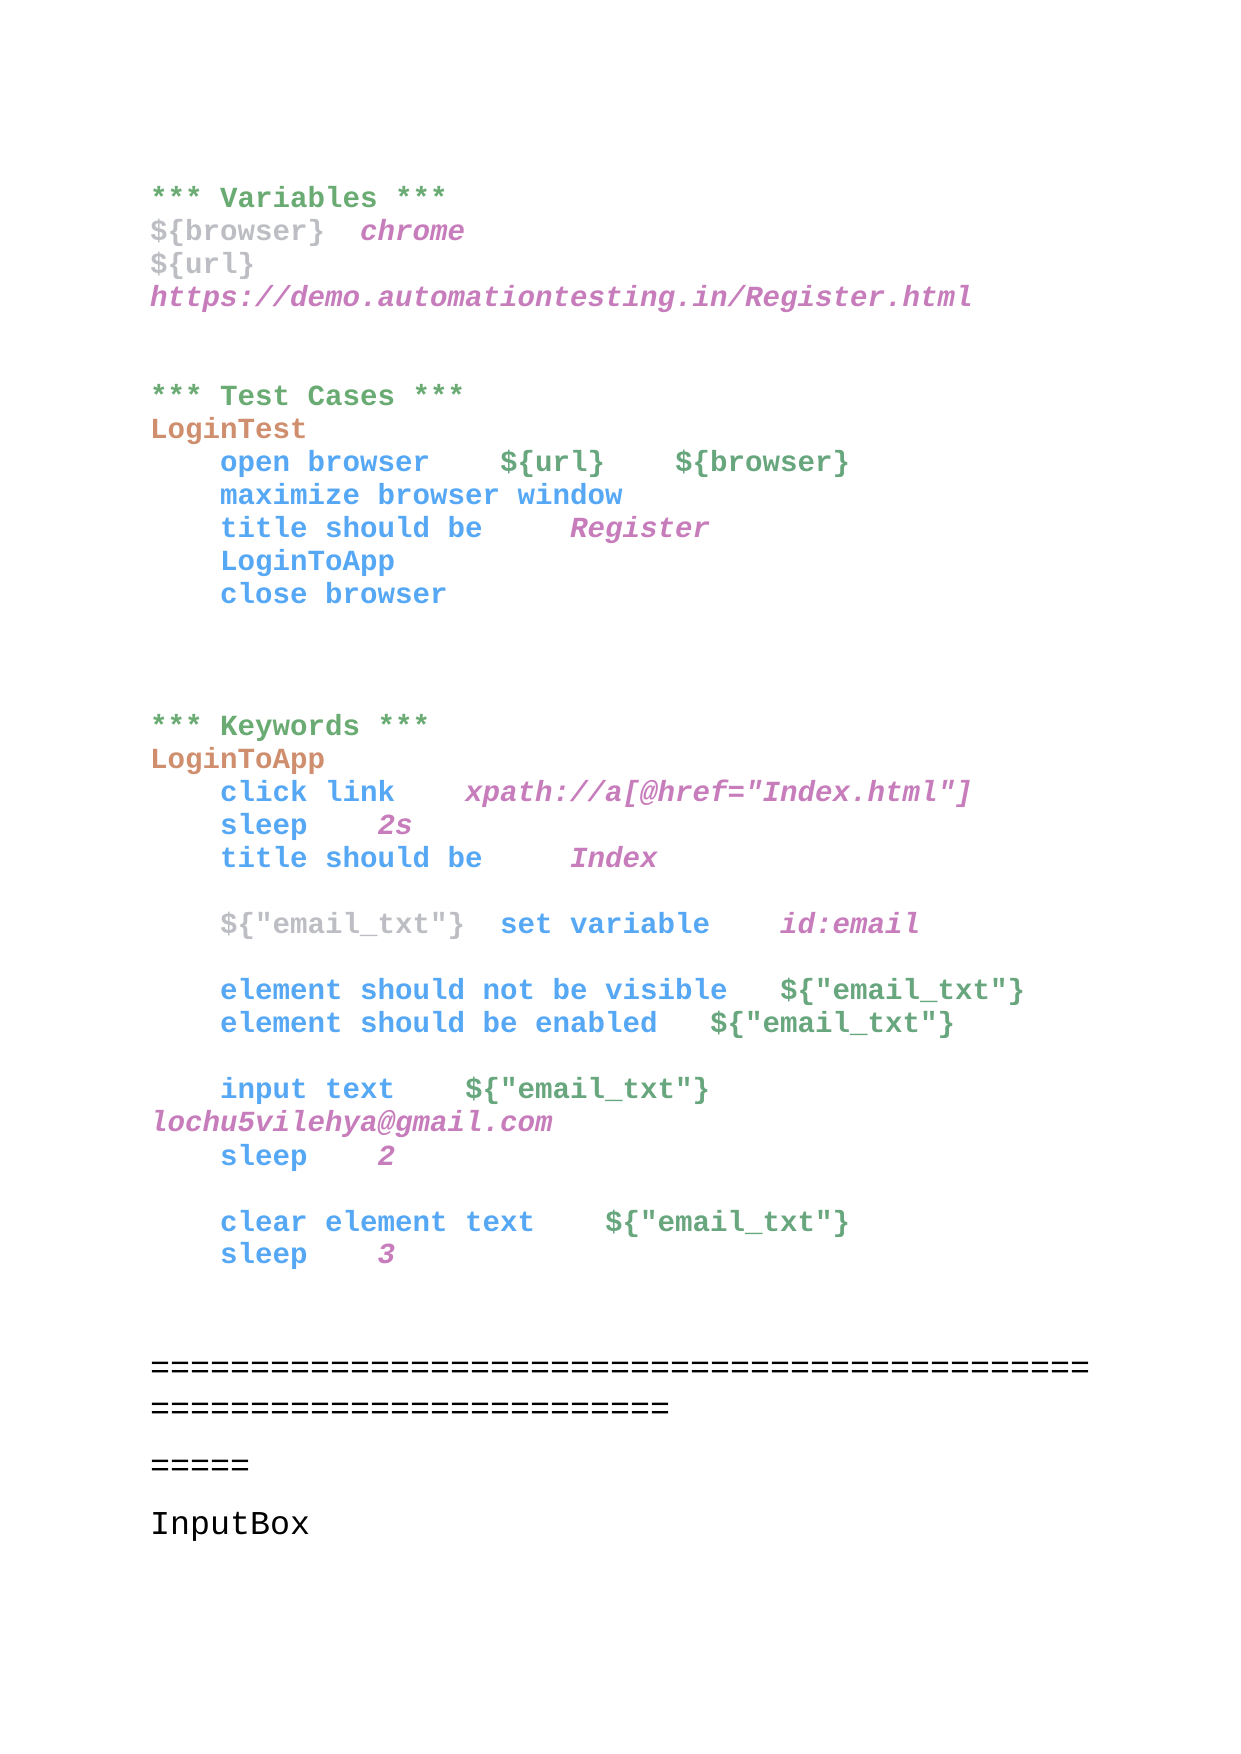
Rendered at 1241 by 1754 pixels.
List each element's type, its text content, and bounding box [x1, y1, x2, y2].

text InputBox [150, 1506, 1090, 1544]
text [150, 150, 1090, 1273]
text ===== [150, 1449, 1090, 1487]
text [150, 1351, 1090, 1429]
